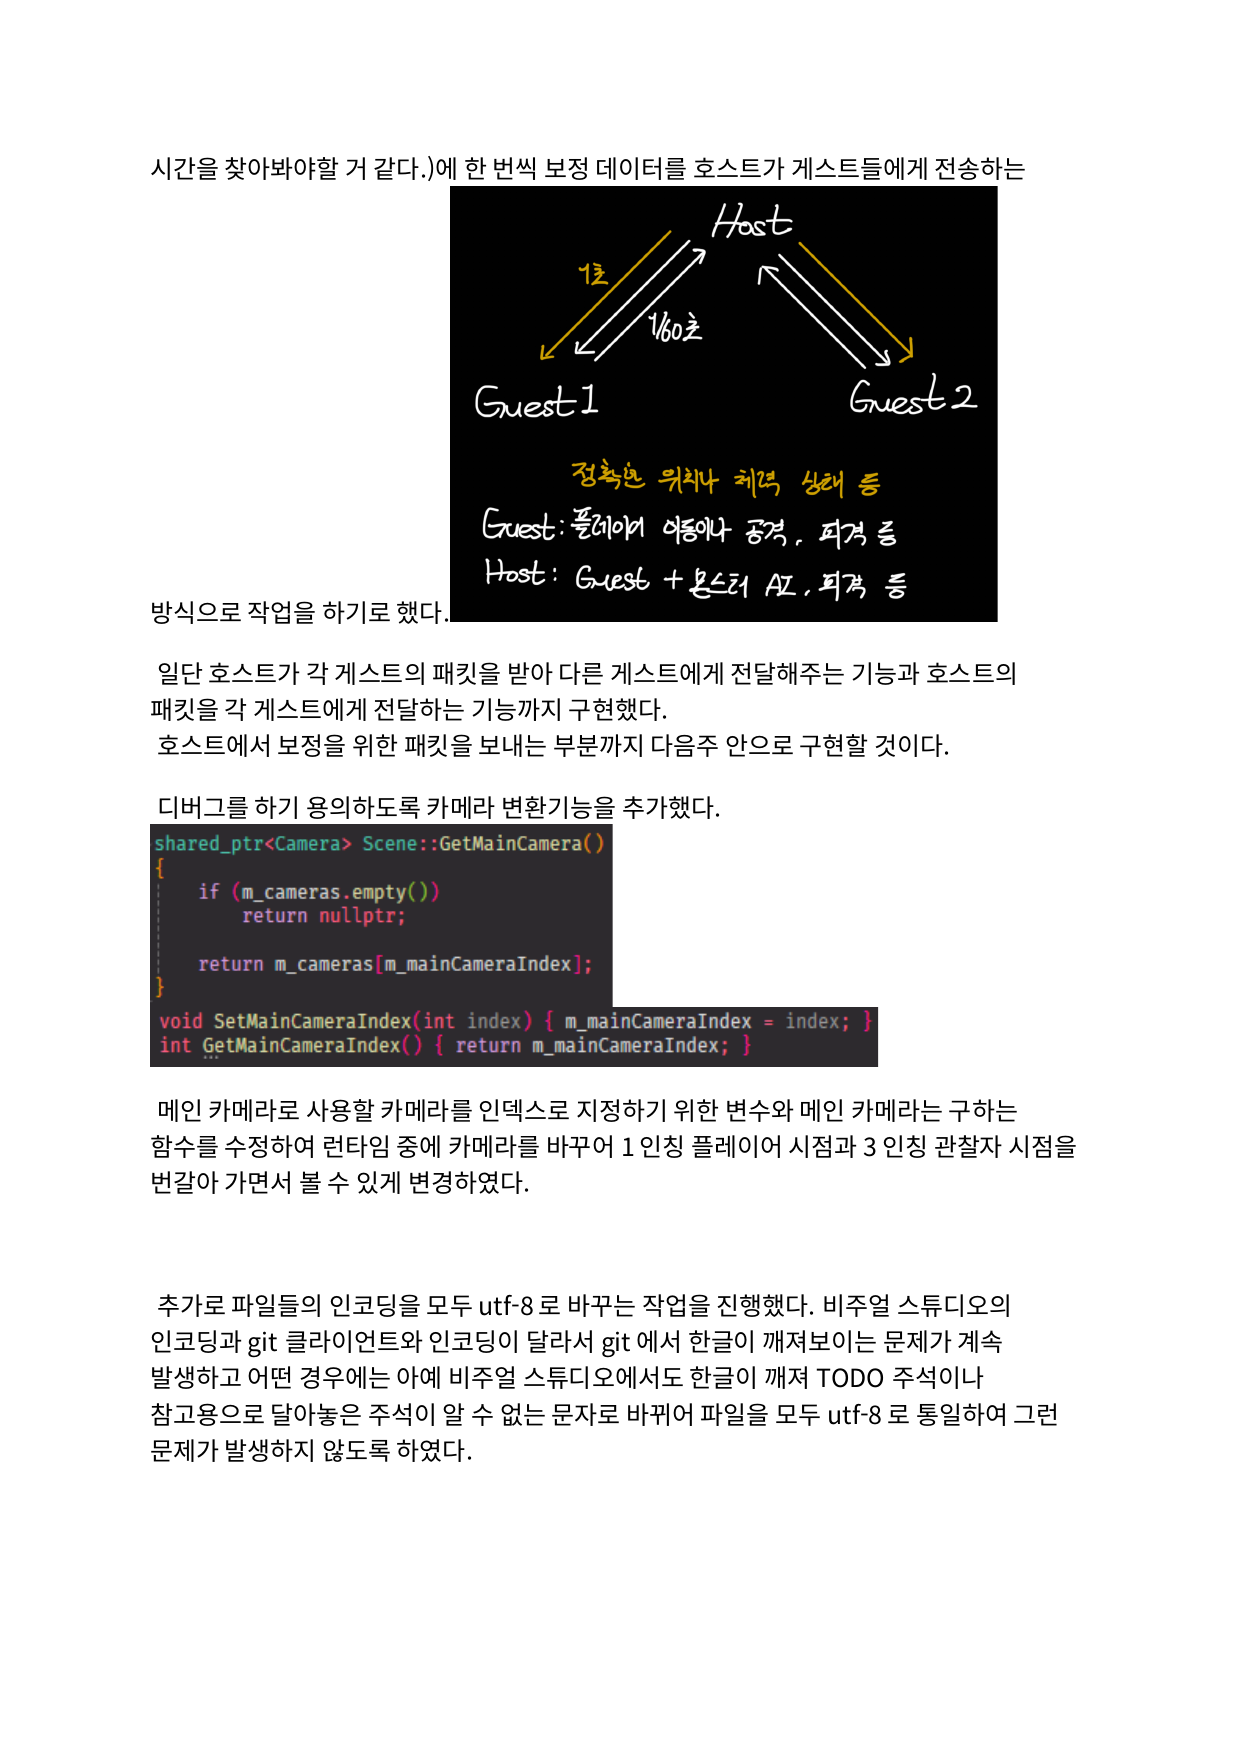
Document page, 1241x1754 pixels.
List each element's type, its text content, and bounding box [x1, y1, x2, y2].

text 메인 카메라로 사용할 카메라를 인덱스로 지정하기 위한 변수와 메인 카메라는 구하는 함수를 수정하여 런타임 중에 카메라를 바꾸어 1인칭 플레이어 시점과 3인칭 관찰자 시점을 번갈아 가면서 볼 수 있게 변경하였다. [150, 1091, 1090, 1200]
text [150, 150, 1090, 629]
picture [450, 186, 998, 622]
text 일단 호스트가 각 게스트의 패킷을 받아 다른 게스트에게 전달해주는 기능과 호스트의 패킷을 각 게스트에게 전달하는 기능까지 구현했다. 호스트에서 보정을 위한 패킷을 보내는 부분까지 다음주 안으로 구현할 것이다. [150, 654, 1090, 763]
picture [150, 824, 879, 1067]
text 추가로 파일들의 인코딩을 모두 utf-8로 바꾸는 작업을 진행했다. 비주얼 스튜디오의 인코딩과 git 클라이언트와 인코딩이 달라서 git에서 한글이 깨져보이는 문제가 계속 발생하고 어떤 경우에는 아예 비주얼 스튜디오에서도 한글이 깨져 TODO 주석이나 참고용으로 달아놓은 주석이 알 수 없는 문자로 바뀌어 파일을 모두 utf-8로 통일하여 그런 문제가 발생하지 않도록 하였다. [150, 1286, 1090, 1468]
